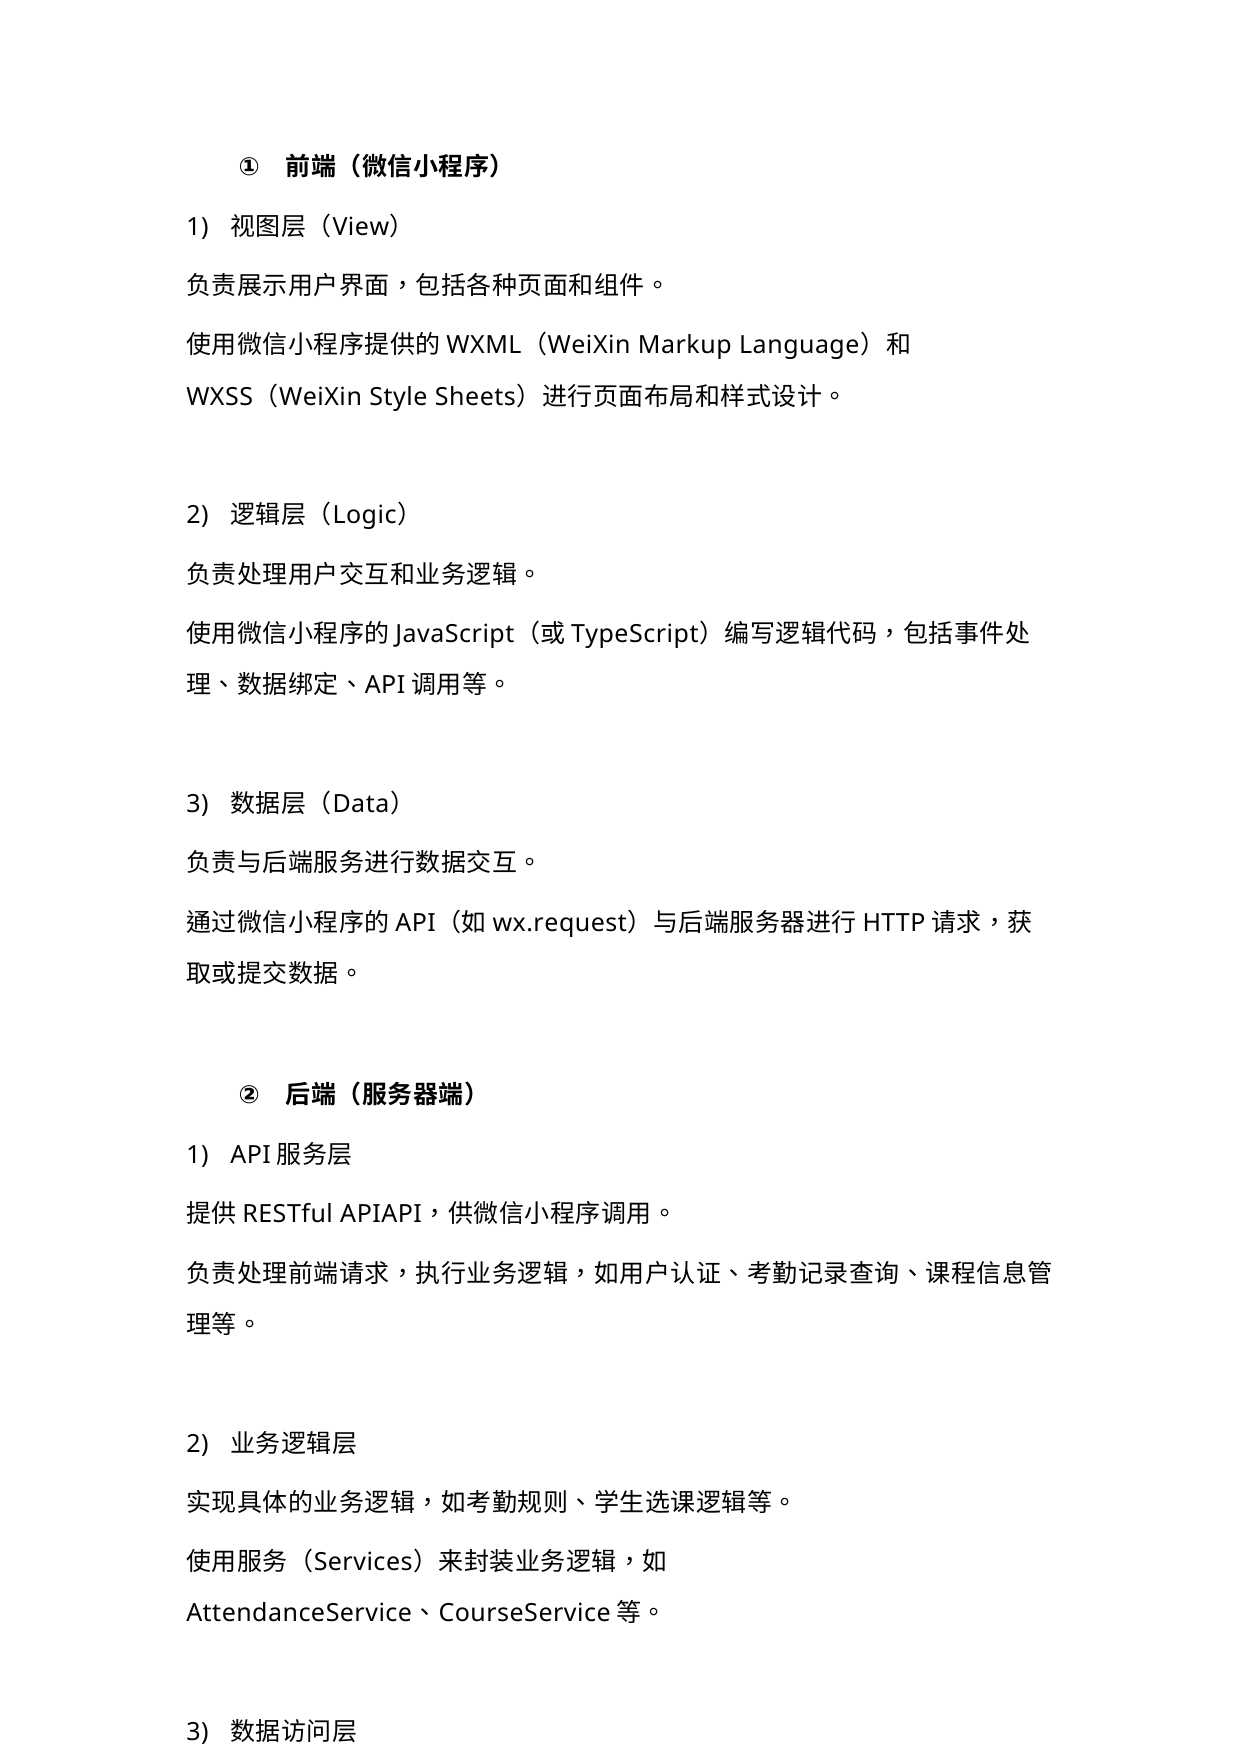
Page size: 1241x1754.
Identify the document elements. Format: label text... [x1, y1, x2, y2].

list 数据层（Data） [186, 786, 1054, 819]
list 负责展示用户界面，包括各种页面和组件。 [186, 268, 1054, 302]
list 前端（微信小程序） [186, 149, 1054, 183]
list 逻辑层（Logic） [186, 497, 1054, 531]
list API服务层 [186, 1137, 1054, 1171]
list 使用微信小程序提供的WXML（WeiXin Markup Language）和WXSS（WeiXin Style Sheets）进行页面布局和样式设计。 [186, 327, 1054, 412]
list 提供RESTful APIAPI，供微信小程序调用。 [186, 1196, 1054, 1230]
list 负责处理前端请求，执行业务逻辑，如用户认证、考勤记录查询、课程信息管理等。 [186, 1256, 1054, 1341]
list 业务逻辑层 [186, 1425, 1054, 1459]
list 负责与后端服务进行数据交互。 [186, 845, 1054, 879]
list 通过微信小程序的API（如wx.request）与后端服务器进行HTTP请求，获取或提交数据。 [186, 904, 1054, 989]
list 使用微信小程序的JavaScript（或TypeScript）编写逻辑代码，包括事件处理、数据绑定、API调用等。 [186, 616, 1054, 701]
list 实现具体的业务逻辑，如考勤规则、学生选课逻辑等。 [186, 1485, 1054, 1519]
list 数据访问层 [186, 1714, 1054, 1748]
list 负责处理用户交互和业务逻辑。 [186, 556, 1054, 590]
list 使用服务（Services）来封装业务逻辑，如AttendanceService、CourseService等。 [186, 1544, 1054, 1629]
list 视图层（View） [186, 208, 1054, 242]
list 后端（服务器端） [186, 1074, 1054, 1110]
